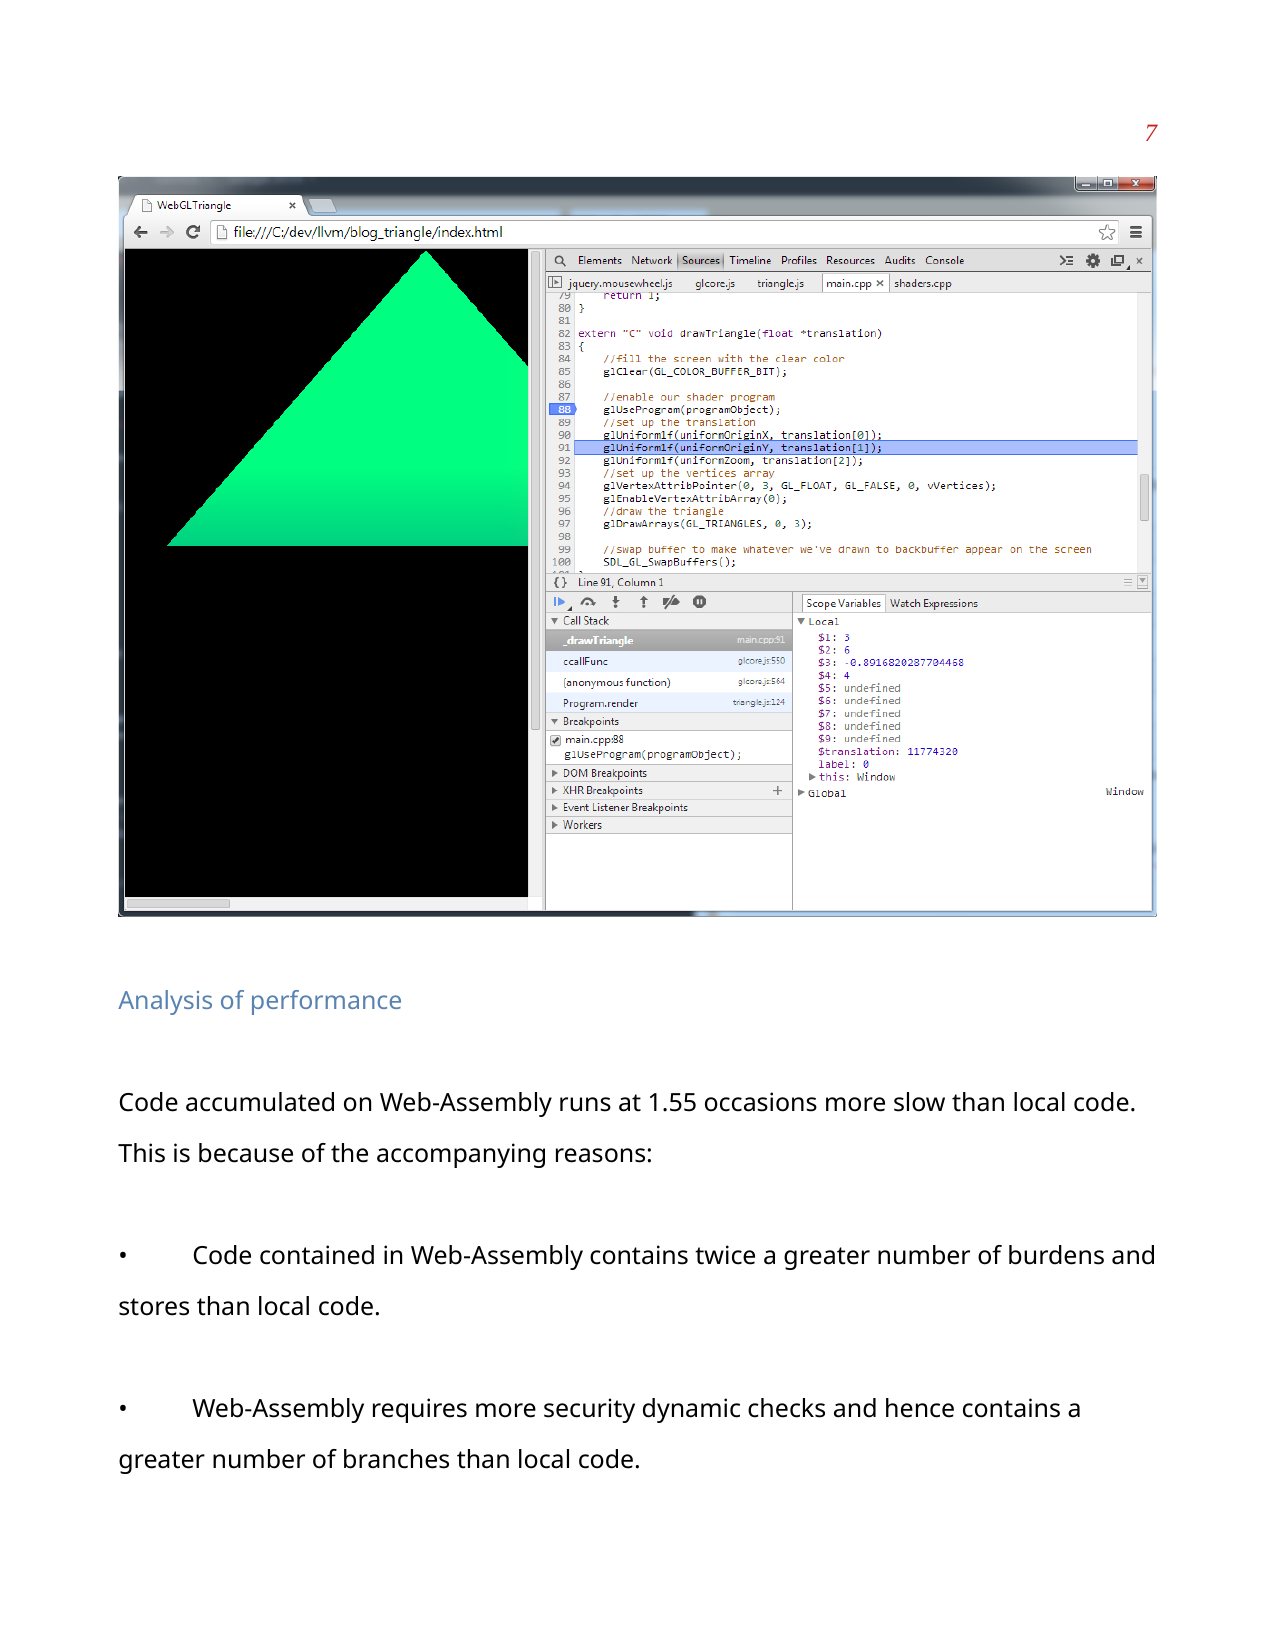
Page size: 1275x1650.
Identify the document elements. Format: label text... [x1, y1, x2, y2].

picture [118, 176, 1157, 917]
text Analysis of performance [118, 982, 1157, 1016]
text • Web-Assembly requires more security dynamic checks and hence contains a greater number of branches than local code. [118, 1391, 1157, 1476]
text Code accumulated on Web-Assembly runs at 1.55 occasions more slow than local code. This is because of the accompanying reasons: [118, 1084, 1157, 1169]
text • Code contained in Web-Assembly contains twice a greater number of burdens and stores than local code. [118, 1237, 1157, 1323]
